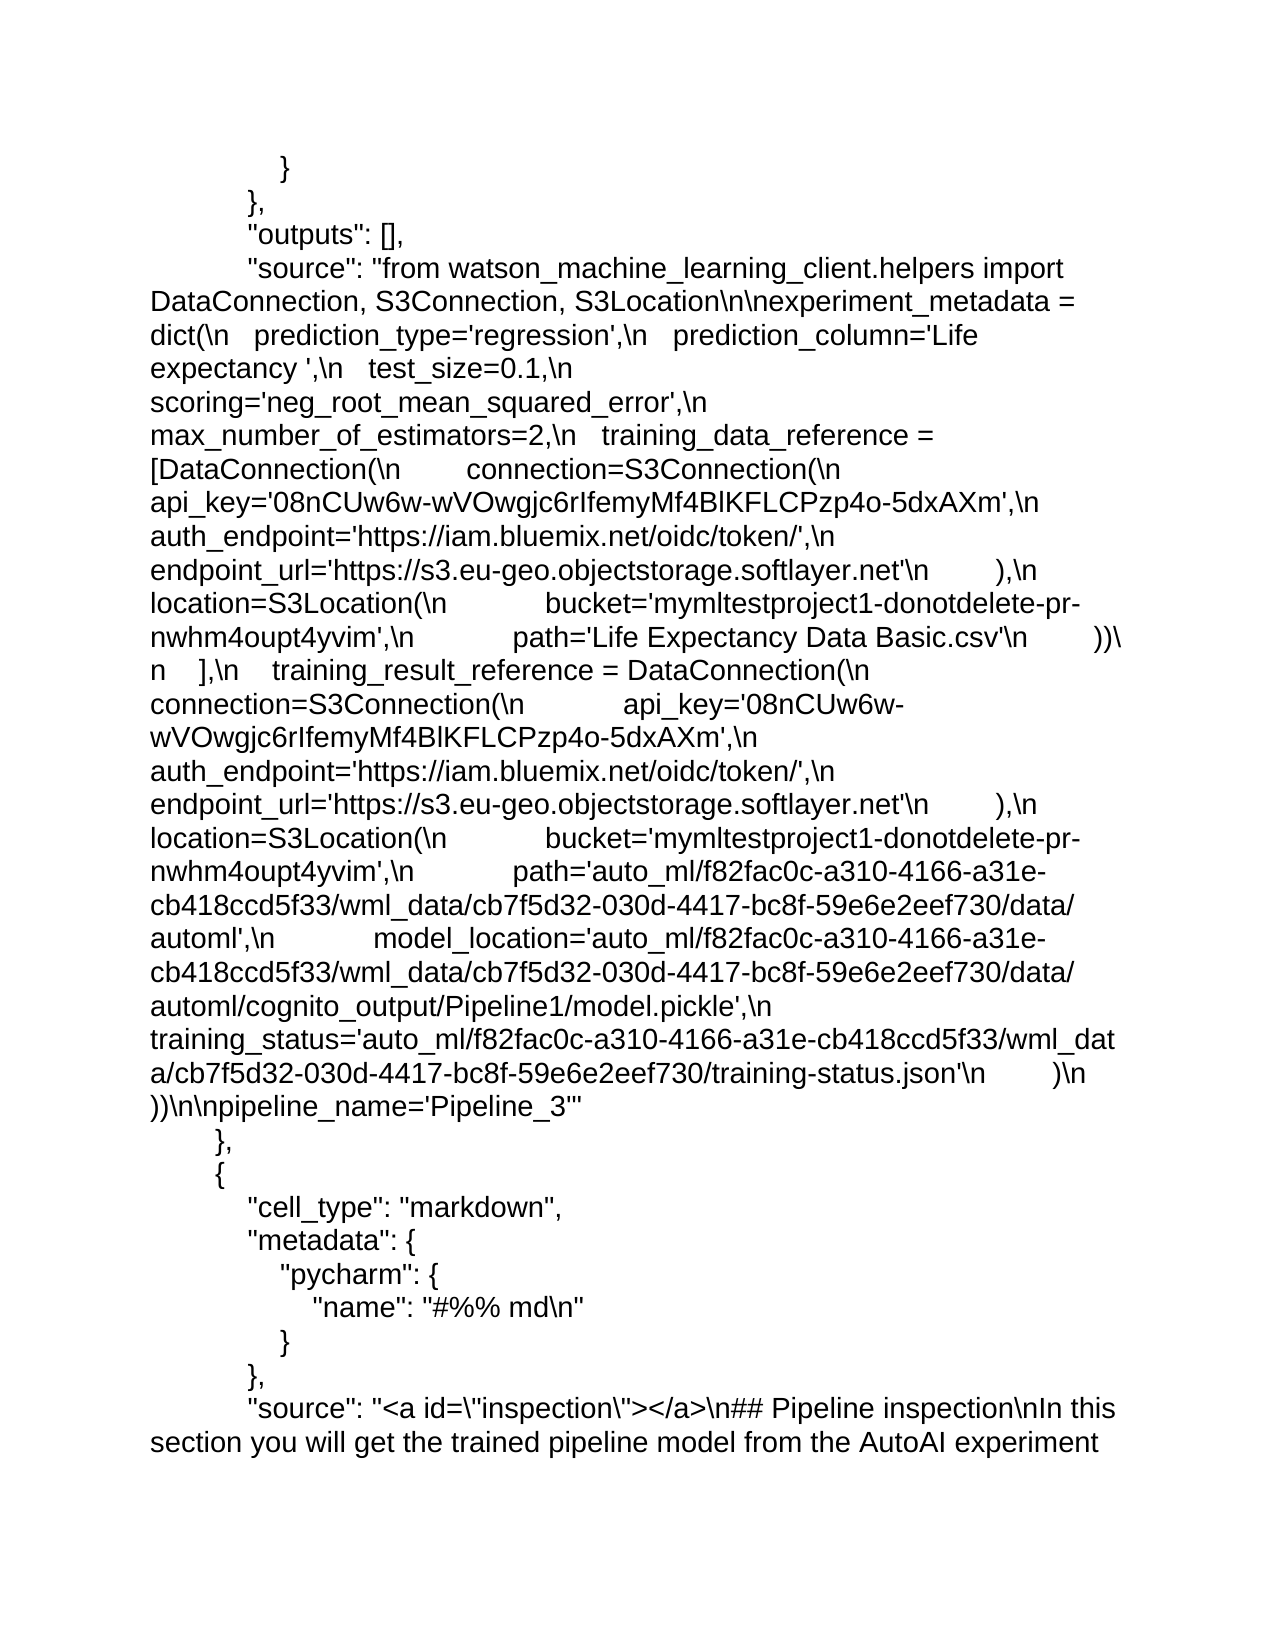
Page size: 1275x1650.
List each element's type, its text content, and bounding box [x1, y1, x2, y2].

text "metadata": { [150, 1223, 1125, 1257]
text "cell_type": "markdown", [150, 1190, 1125, 1223]
text }, [150, 1357, 1125, 1391]
text } [150, 1324, 1125, 1357]
text } [150, 150, 1125, 183]
text "name": "#%% md\n" [150, 1290, 1125, 1324]
text "outputs": [], [150, 217, 1125, 251]
text { [150, 1156, 1125, 1190]
text "pycharm": { [150, 1257, 1125, 1290]
text }, [150, 183, 1125, 217]
text }, [150, 1123, 1125, 1156]
text "source": "from watson_machine_learning_client.helpers import DataConnection, S3Connection, S3Location\n\nexperiment_metadata = dict(\n prediction_type='regression',\n prediction_column='Life expectancy ',\n test_size=0.1,\n scoring='neg_root_mean_squared_error',\n max_number_of_estimators=2,\n training_data_reference = [DataConnection(\n connection=S3Connection(\n api_key='08nCUw6w-wVOwgjc6rIfemyMf4BlKFLCPzp4o-5dxAXm',\n auth_endpoint='https://iam.bluemix.net/oidc/token/',\n endpoint_url='https://s3.eu-geo.objectstorage.softlayer.net'\n ),\n location=S3Location(\n bucket='mymltestproject1-donotdelete-pr-nwhm4oupt4yvim',\n path='Life Expectancy Data Basic.csv'\n ))\n ],\n training_result_reference = DataConnection(\n connection=S3Connection(\n api_key='08nCUw6w-wVOwgjc6rIfemyMf4BlKFLCPzp4o-5dxAXm',\n auth_endpoint='https://iam.bluemix.net/oidc/token/',\n endpoint_url='https://s3.eu-geo.objectstorage.softlayer.net'\n ),\n location=S3Location(\n bucket='mymltestproject1-donotdelete-pr-nwhm4oupt4yvim',\n path='auto_ml/f82fac0c-a310-4166-a31e-cb418ccd5f33/wml_data/cb7f5d32-030d-4417-bc8f-59e6e2eef730/data/automl',\n model_location='auto_ml/f82fac0c-a310-4166-a31e-cb418ccd5f33/wml_data/cb7f5d32-030d-4417-bc8f-59e6e2eef730/data/automl/cognito_output/Pipeline1/model.pickle',\n training_status='auto_ml/f82fac0c-a310-4166-a31e-cb418ccd5f33/wml_data/cb7f5d32-030d-4417-bc8f-59e6e2eef730/training-status.json'\n )\n ))\n\npipeline_name='Pipeline_3'" [150, 251, 1125, 1123]
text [150, 1391, 1125, 1458]
